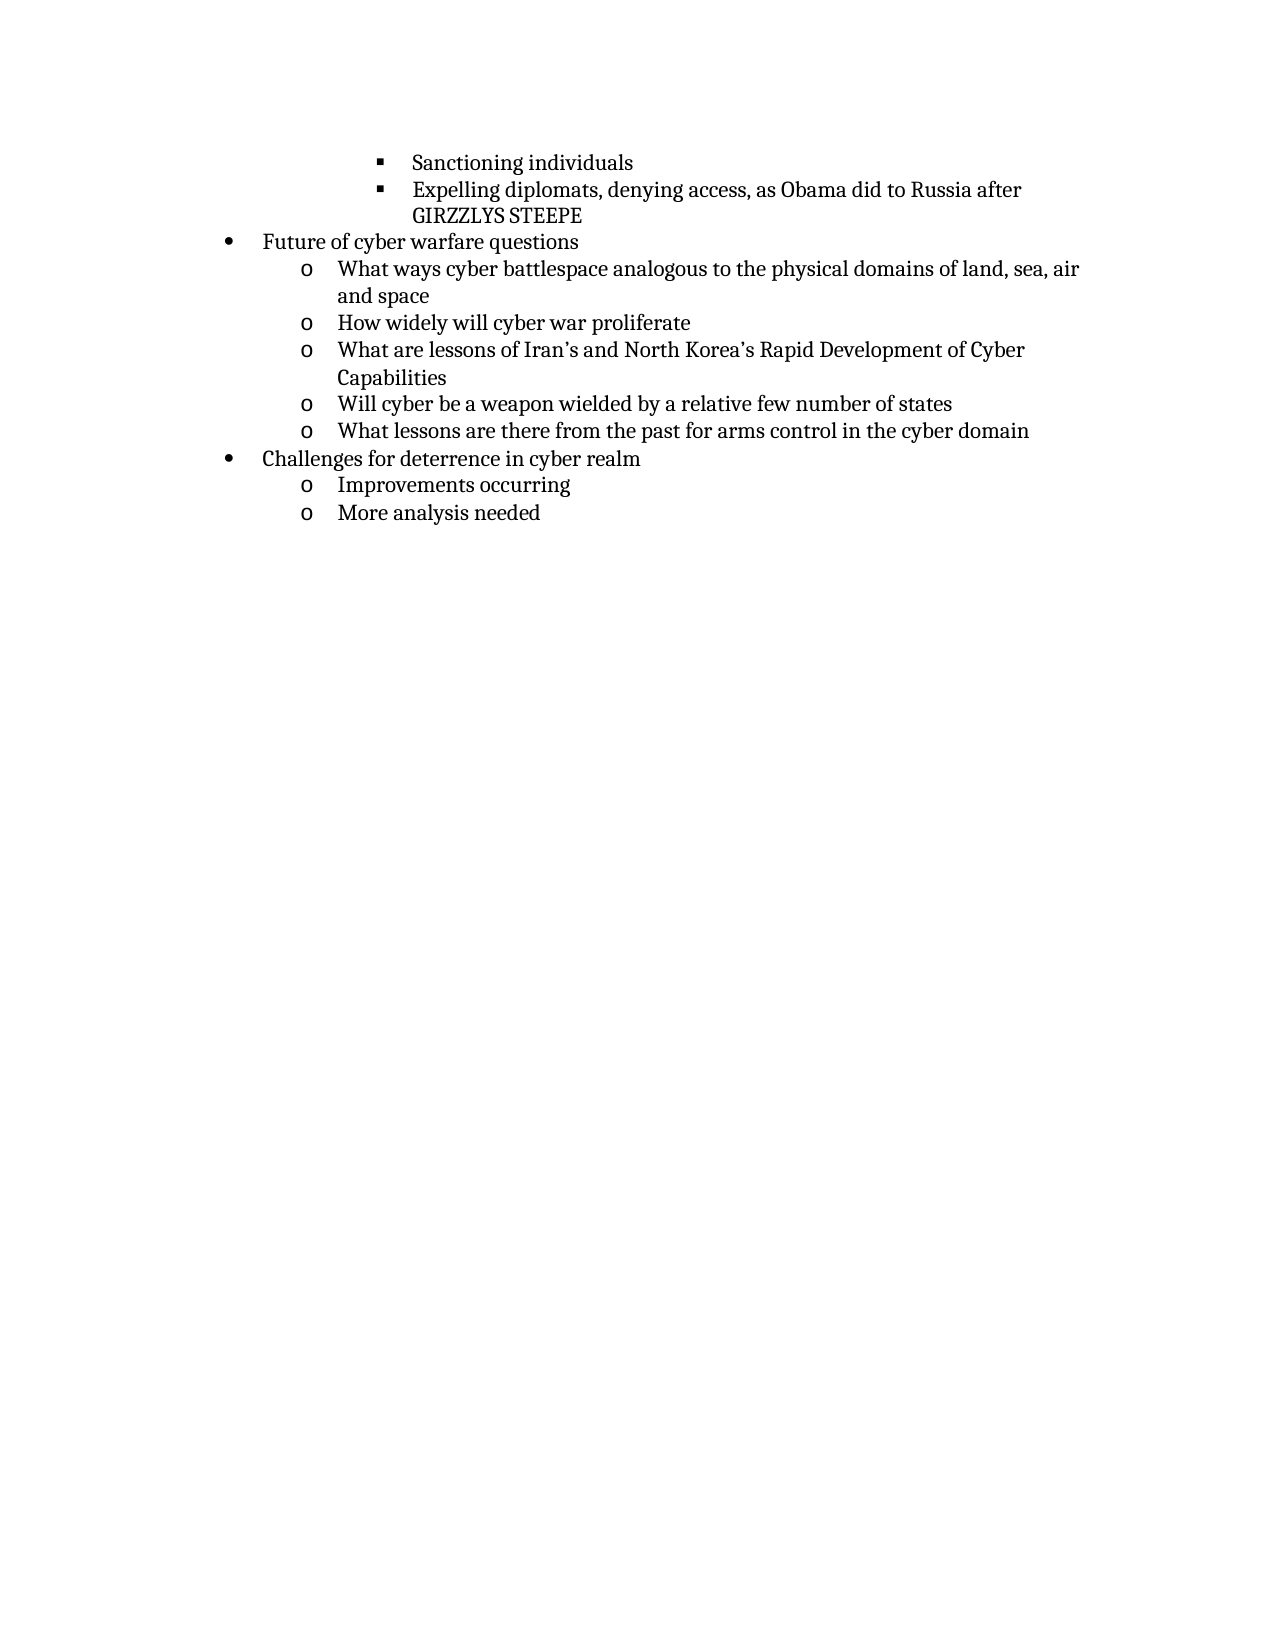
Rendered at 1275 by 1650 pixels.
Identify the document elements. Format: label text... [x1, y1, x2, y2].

list How widely will cyber war proliferate [300, 309, 1087, 337]
list What lessons are there from the past for arms control in the cyber domain [300, 418, 1087, 446]
list Future of cyber warfare questions [225, 229, 1087, 255]
list Challenges for deterrence in cyber realm [225, 446, 1087, 472]
list What are lessons of Iran’s and North Korea’s Rapid Development of Cyber Capabilities [300, 337, 1087, 391]
list Sanctioning individuals [375, 150, 1087, 176]
list What ways cyber battlespace analogous to the physical domains of land, sea, air and space [300, 255, 1087, 309]
list More analysis needed [300, 499, 1087, 527]
list Improvements occurring [300, 472, 1087, 499]
list Expelling diplomats, denying access, as Obama did to Russia after GIRZZLYS STEEPE [375, 176, 1087, 229]
list Will cyber be a weapon wielded by a relative few number of states [300, 391, 1087, 418]
